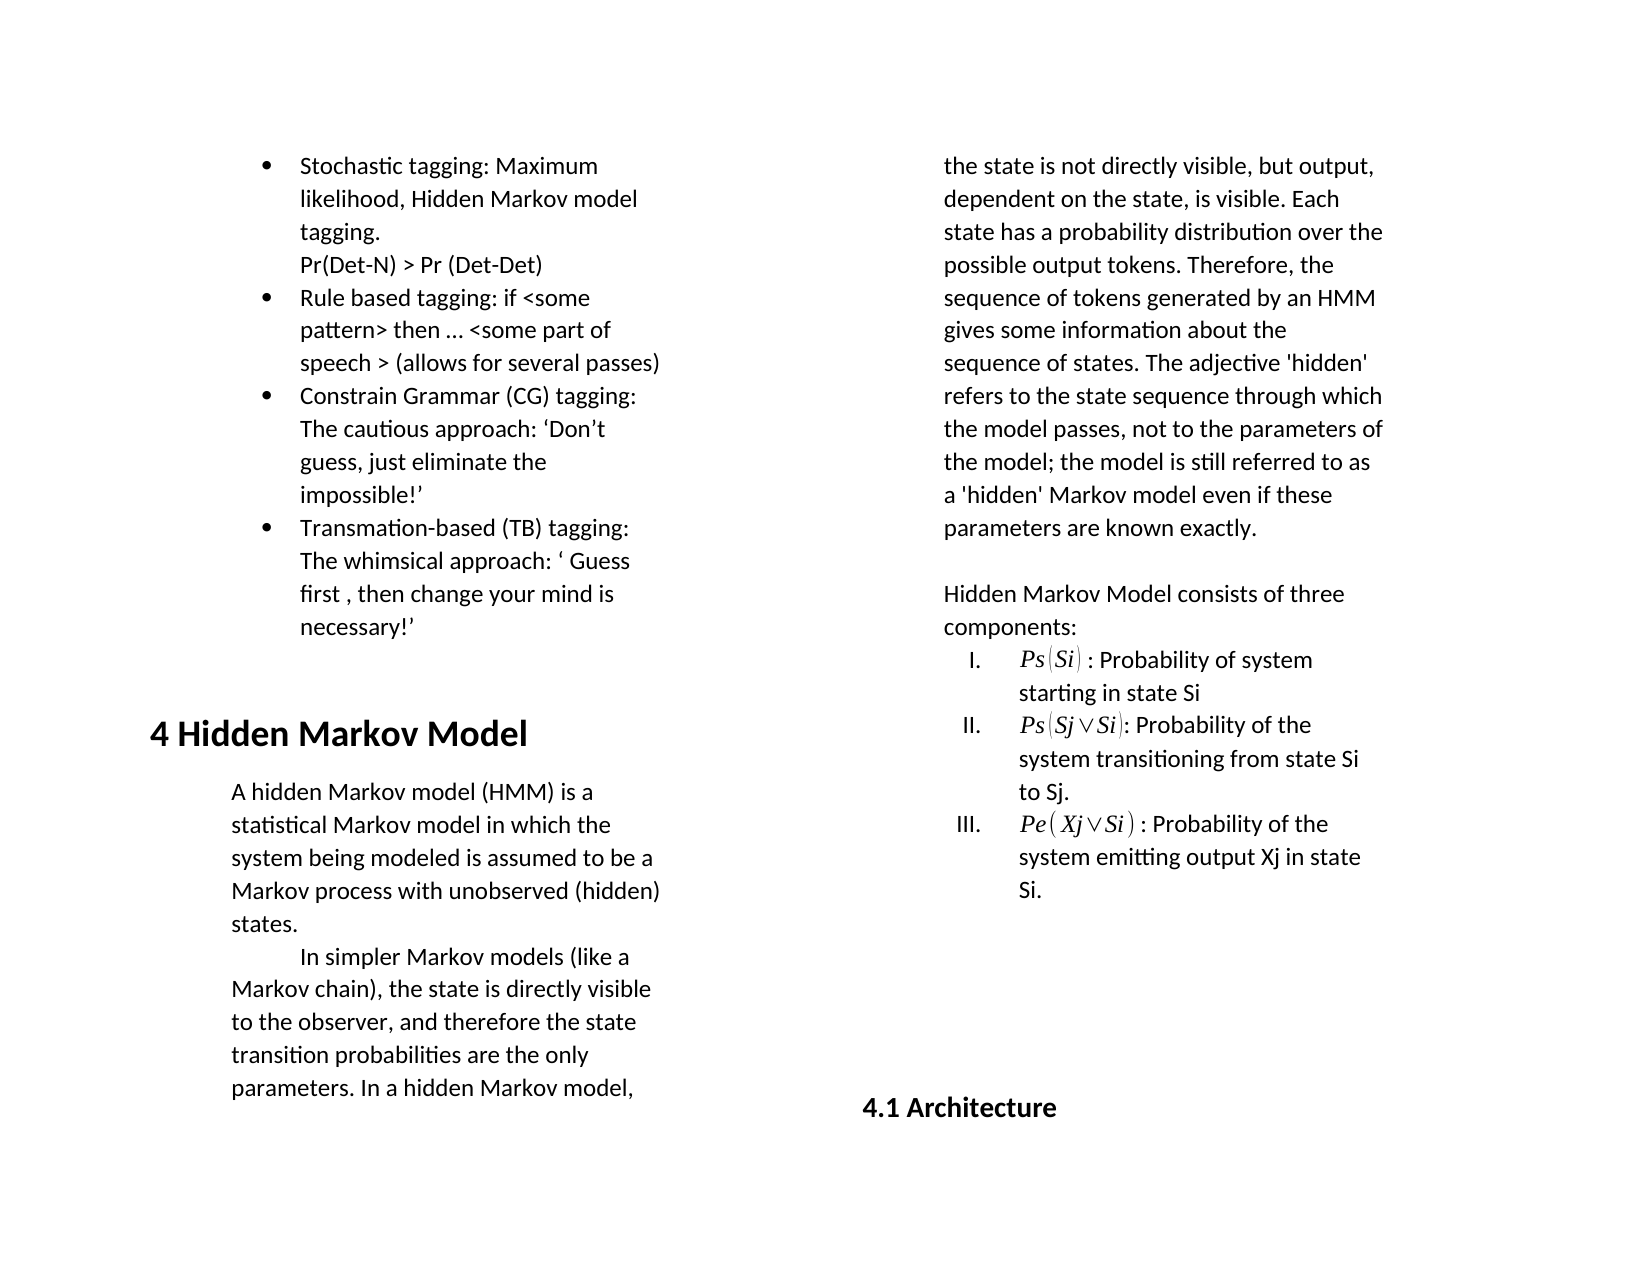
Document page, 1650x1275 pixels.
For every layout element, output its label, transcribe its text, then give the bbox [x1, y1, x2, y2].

list : Probability of the system emitting output Xj in state Si. [981, 808, 1383, 905]
list Transmation-based (TB) tagging: The whimsical approach: ‘ Guess first , then change your mind is necessary!’ [262, 512, 671, 641]
list In simpler Markov models (like a Markov chain), the state is directly visible to the observer, and therefore the state transition probabilities are the only parameters. In a hidden Markov model, the state is not directly visible, but output, dependent on the state, is visible. Each state has a probability distribution over the possible output tokens. Therefore, the sequence of tokens generated by an HMM gives some information about the sequence of states. The adjective 'hidden' refers to the state sequence through which the model passes, not to the parameters of the model; the model is still referred to as a 'hidden' Markov model even if these parameters are known exactly. [231, 941, 671, 1103]
list Rule based tagging: if <some pattern> then … <some part of speech > (allows for several passes) [262, 282, 671, 378]
list : Probability of system starting in state Si [981, 644, 1383, 707]
list Stochastic tagging: Maximum likelihood, Hidden Markov model tagging. [262, 150, 671, 246]
list Hidden Markov Model consists of three components: [944, 578, 1383, 641]
list Pr(Det-N) > Pr (Det-Det) [300, 249, 671, 279]
list : Probability of the system transitioning from state Si to Sj. [981, 710, 1383, 806]
list In simpler Markov models (like a Markov chain), the state is directly visible to the observer, and therefore the state transition probabilities are the only parameters. In a hidden Markov model, the state is not directly visible, but output, dependent on the state, is visible. Each state has a probability distribution over the possible output tokens. Therefore, the sequence of tokens generated by an HMM gives some information about the sequence of states. The adjective 'hidden' refers to the state sequence through which the model passes, not to the parameters of the model; the model is still referred to as a 'hidden' Markov model even if these parameters are known exactly. [944, 150, 1383, 543]
text 4 Hidden Markov Model [150, 710, 671, 756]
list A hidden Markov model (HMM) is a statistical Markov model in which the system being modeled is assumed to be a Markov process with unobserved (hidden) states. [231, 776, 671, 938]
text 4.1 Architecture [862, 1089, 1383, 1125]
list Constrain Grammar (CG) tagging: The cautious approach: ‘Don’t guess, just eliminate the impossible!’ [262, 380, 671, 510]
